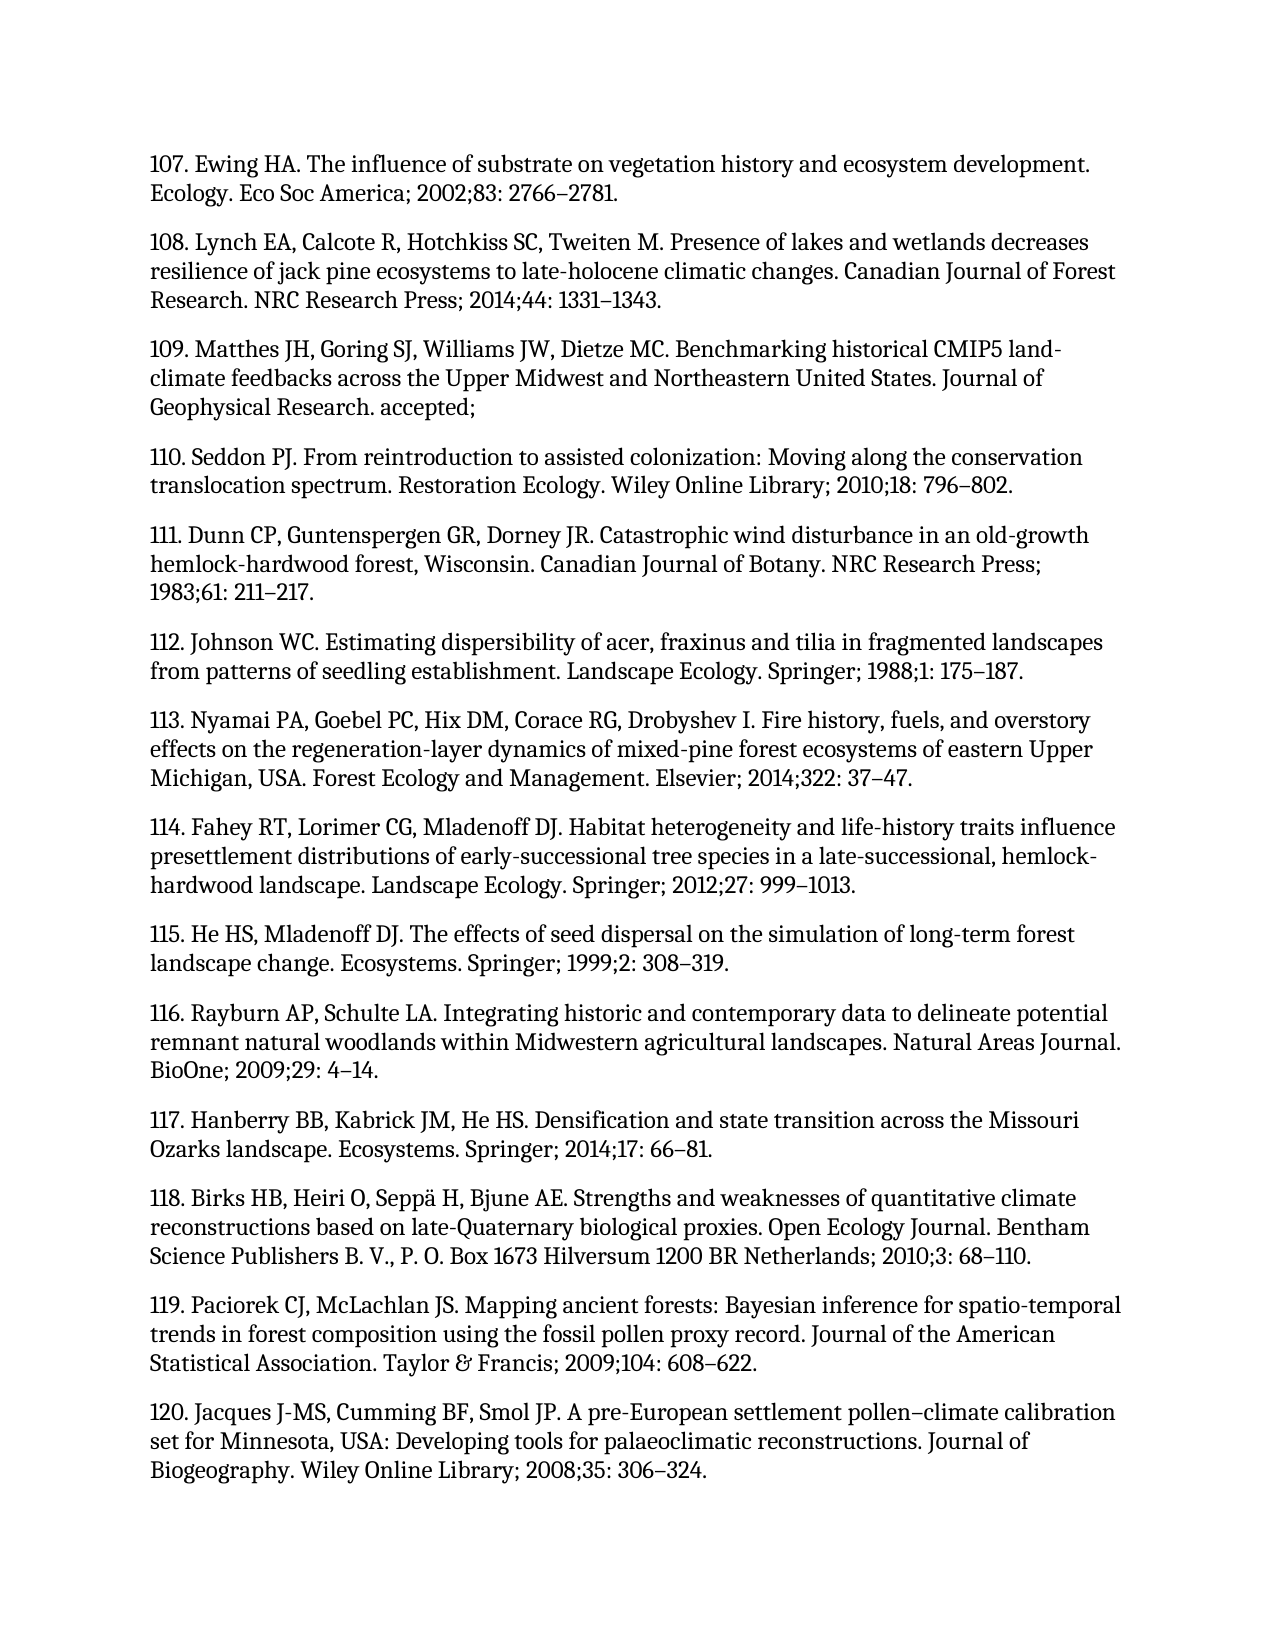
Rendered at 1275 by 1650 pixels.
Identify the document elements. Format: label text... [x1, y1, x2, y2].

text 113. Nyamai PA, Goebel PC, Hix DM, Corace RG, Drobyshev I. Fire history, fuels, and overstory effects on the regeneration-layer dynamics of mixed-pine forest ecosystems of eastern Upper Michigan, USA. Forest Ecology and Management. Elsevier; 2014;322: 37–47. [150, 706, 1125, 792]
text 118. Birks HB, Heiri O, Seppä H, Bjune AE. Strengths and weaknesses of quantitative climate reconstructions based on late-Quaternary biological proxies. Open Ecology Journal. Bentham Science Publishers B. V., P. O. Box 1673 Hilversum 1200 BR Netherlands; 2010;3: 68–110. [150, 1184, 1125, 1270]
text 109. Matthes JH, Goring SJ, Williams JW, Dietze MC. Benchmarking historical CMIP5 land-climate feedbacks across the Upper Midwest and Northeastern United States. Journal of Geophysical Research. accepted; [150, 335, 1125, 422]
text 116. Rayburn AP, Schulte LA. Integrating historic and contemporary data to delineate potential remnant natural woodlands within Midwestern agricultural landscapes. Natural Areas Journal. BioOne; 2009;29: 4–14. [150, 999, 1125, 1085]
text 117. Hanberry BB, Kabrick JM, He HS. Densification and state transition across the Missouri Ozarks landscape. Ecosystems. Springer; 2014;17: 66–81. [150, 1106, 1125, 1163]
text 119. Paciorek CJ, McLachlan JS. Mapping ancient forests: Bayesian inference for spatio-temporal trends in forest composition using the fossil pollen proxy record. Journal of the American Statistical Association. Taylor & Francis; 2009;104: 608–622. [150, 1291, 1125, 1377]
text 114. Fahey RT, Lorimer CG, Mladenoff DJ. Habitat heterogeneity and life-history traits influence presettlement distributions of early-successional tree species in a late-successional, hemlock-hardwood landscape. Landscape Ecology. Springer; 2012;27: 999–1013. [150, 813, 1125, 899]
text 120. Jacques J-MS, Cumming BF, Smol JP. A pre-European settlement pollen–climate calibration set for Minnesota, USA: Developing tools for palaeoclimatic reconstructions. Journal of Biogeography. Wiley Online Library; 2008;35: 306–324. [150, 1398, 1125, 1484]
text 107. Ewing HA. The influence of substrate on vegetation history and ecosystem development. Ecology. Eco Soc America; 2002;83: 2766–2781. [150, 150, 1125, 207]
text 108. Lynch EA, Calcote R, Hotchkiss SC, Tweiten M. Presence of lakes and wetlands decreases resilience of jack pine ecosystems to late-holocene climatic changes. Canadian Journal of Forest Research. NRC Research Press; 2014;44: 1331–1343. [150, 228, 1125, 314]
text 111. Dunn CP, Guntenspergen GR, Dorney JR. Catastrophic wind disturbance in an old-growth hemlock-hardwood forest, Wisconsin. Canadian Journal of Botany. NRC Research Press; 1983;61: 211–217. [150, 521, 1125, 607]
text 110. Seddon PJ. From reintroduction to assisted colonization: Moving along the conservation translocation spectrum. Restoration Ecology. Wiley Online Library; 2010;18: 796–802. [150, 442, 1125, 500]
text 112. Johnson WC. Estimating dispersibility of acer, fraxinus and tilia in fragmented landscapes from patterns of seedling establishment. Landscape Ecology. Springer; 1988;1: 175–187. [150, 628, 1125, 685]
text 115. He HS, Mladenoff DJ. The effects of seed dispersal on the simulation of long-term forest landscape change. Ecosystems. Springer; 1999;2: 308–319. [150, 920, 1125, 978]
